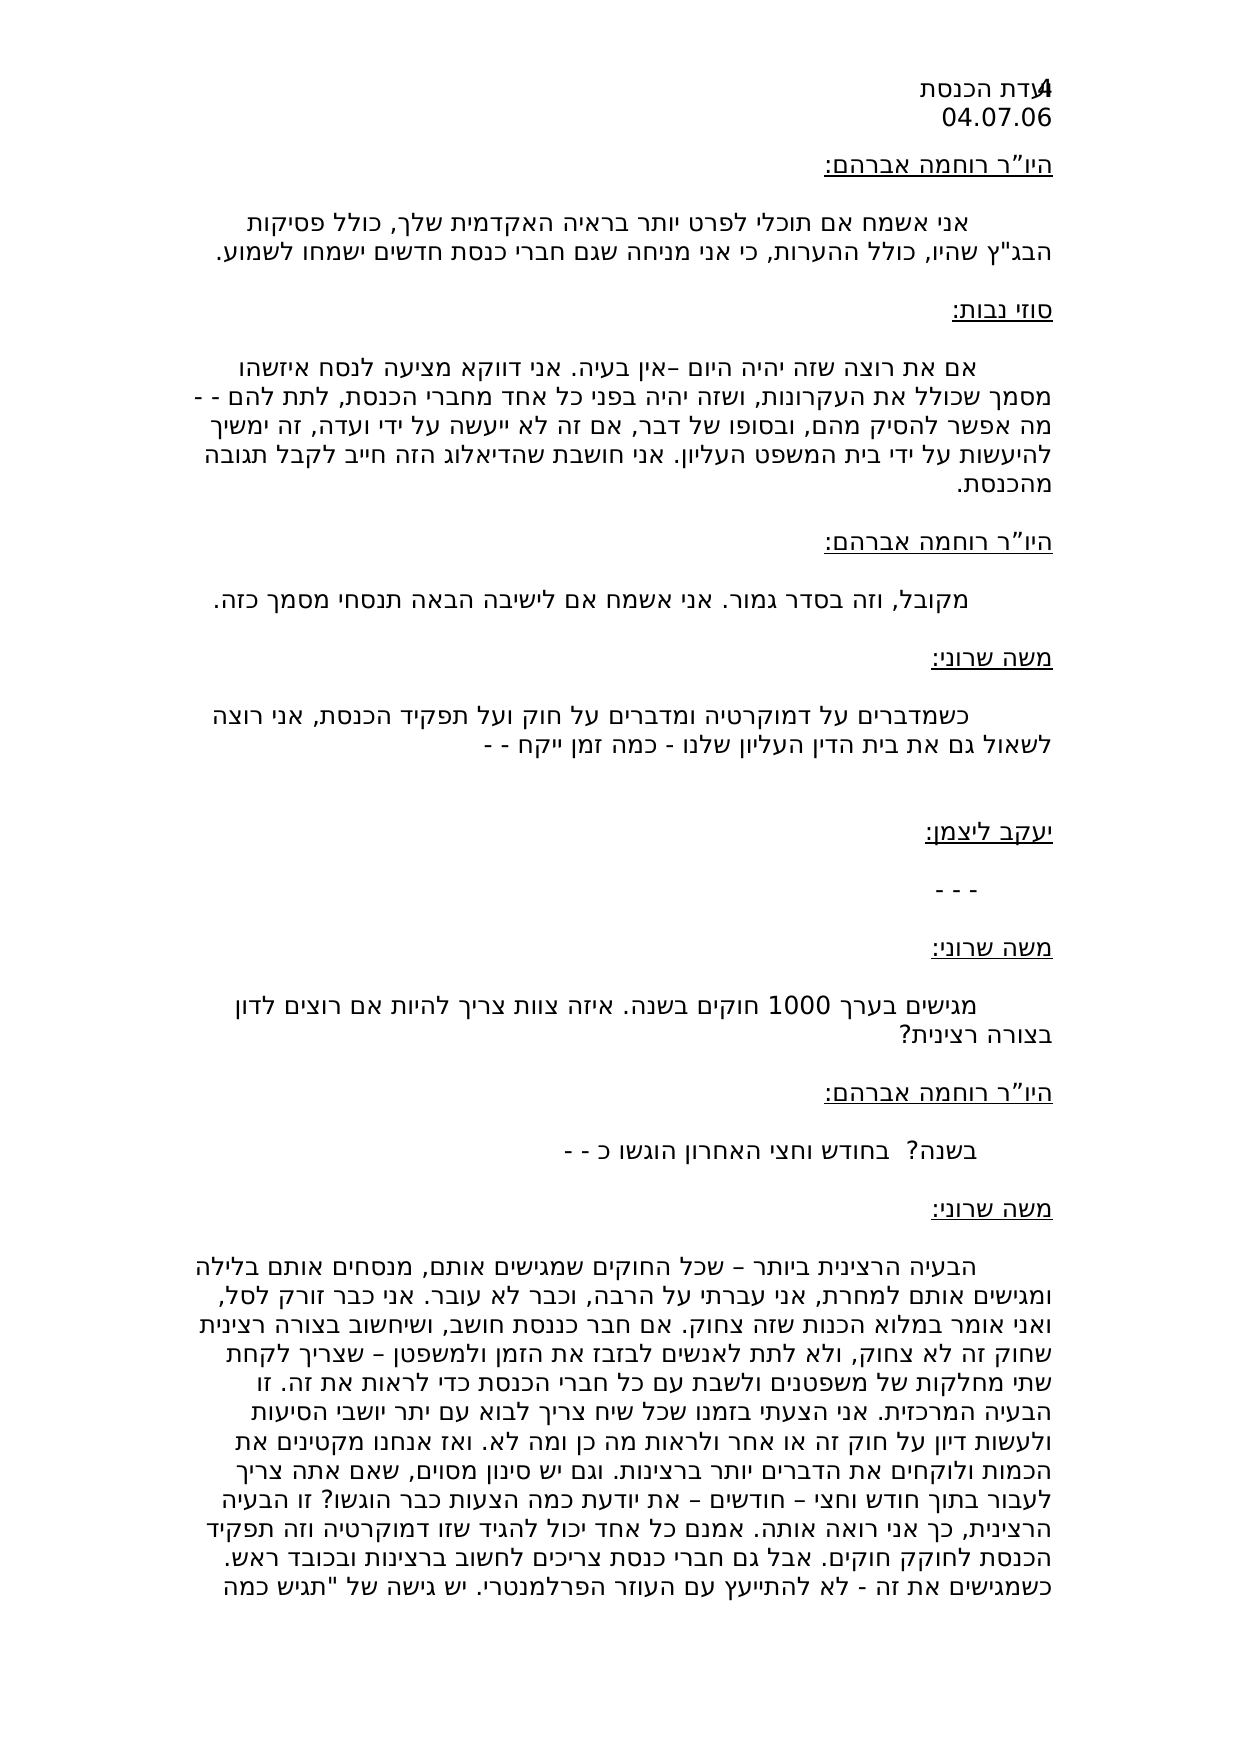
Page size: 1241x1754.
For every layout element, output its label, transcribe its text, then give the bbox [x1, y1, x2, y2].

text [187, 1252, 1053, 1602]
text סוזי נבות: [187, 295, 1053, 324]
text משה שרוני: [187, 933, 1053, 962]
text היו”ר רוחמה אברהם: [187, 527, 1053, 557]
text כשמדברים על דמוקרטיה ומדברים על חוק ועל תפקיד הכנסת, אני רוצה לשאול גם את בית הדין העליון שלנו - כמה זמן ייקח - - [187, 701, 1053, 759]
text בשנה? בחודש וחצי האחרון הוגשו כ - - [187, 1136, 1053, 1165]
text היו”ר רוחמה אברהם: [187, 1078, 1053, 1107]
text משה שרוני: [187, 1194, 1053, 1223]
text מקובל, וזה בסדר גמור. אני אשמח אם לישיבה הבאה תנסחי מסמך כזה. [187, 585, 1053, 614]
text - - - [187, 875, 1053, 904]
text היו”ר רוחמה אברהם: [187, 150, 1053, 179]
text מגישים בערך 1000 חוקים בשנה. איזה צוות צריך להיות אם רוצים לדון בצורה רצינית? [187, 991, 1053, 1049]
text משה שרוני: [187, 643, 1053, 672]
text יעקב ליצמן: [187, 817, 1053, 846]
text אם את רוצה שזה יהיה היום –אין בעיה. אני דווקא מציעה לנסח איזשהו מסמך שכולל את העקרונות, ושזה יהיה בפני כל אחד מחברי הכנסת, לתת להם - -מה אפשר להסיק מהם, ובסופו של דבר, אם זה לא ייעשה על ידי ועדה, זה ימשיך להיעשות על ידי בית המשפט העליון. אני חושבת שהדיאלוג הזה חייב לקבל תגובה מהכנסת. [187, 353, 1053, 499]
text אני אשמח אם תוכלי לפרט יותר בראיה האקדמית שלך, כולל פסיקות הבג"ץ שהיו, כולל ההערות, כי אני מניחה שגם חברי כנסת חדשים ישמחו לשמוע. [187, 208, 1053, 266]
